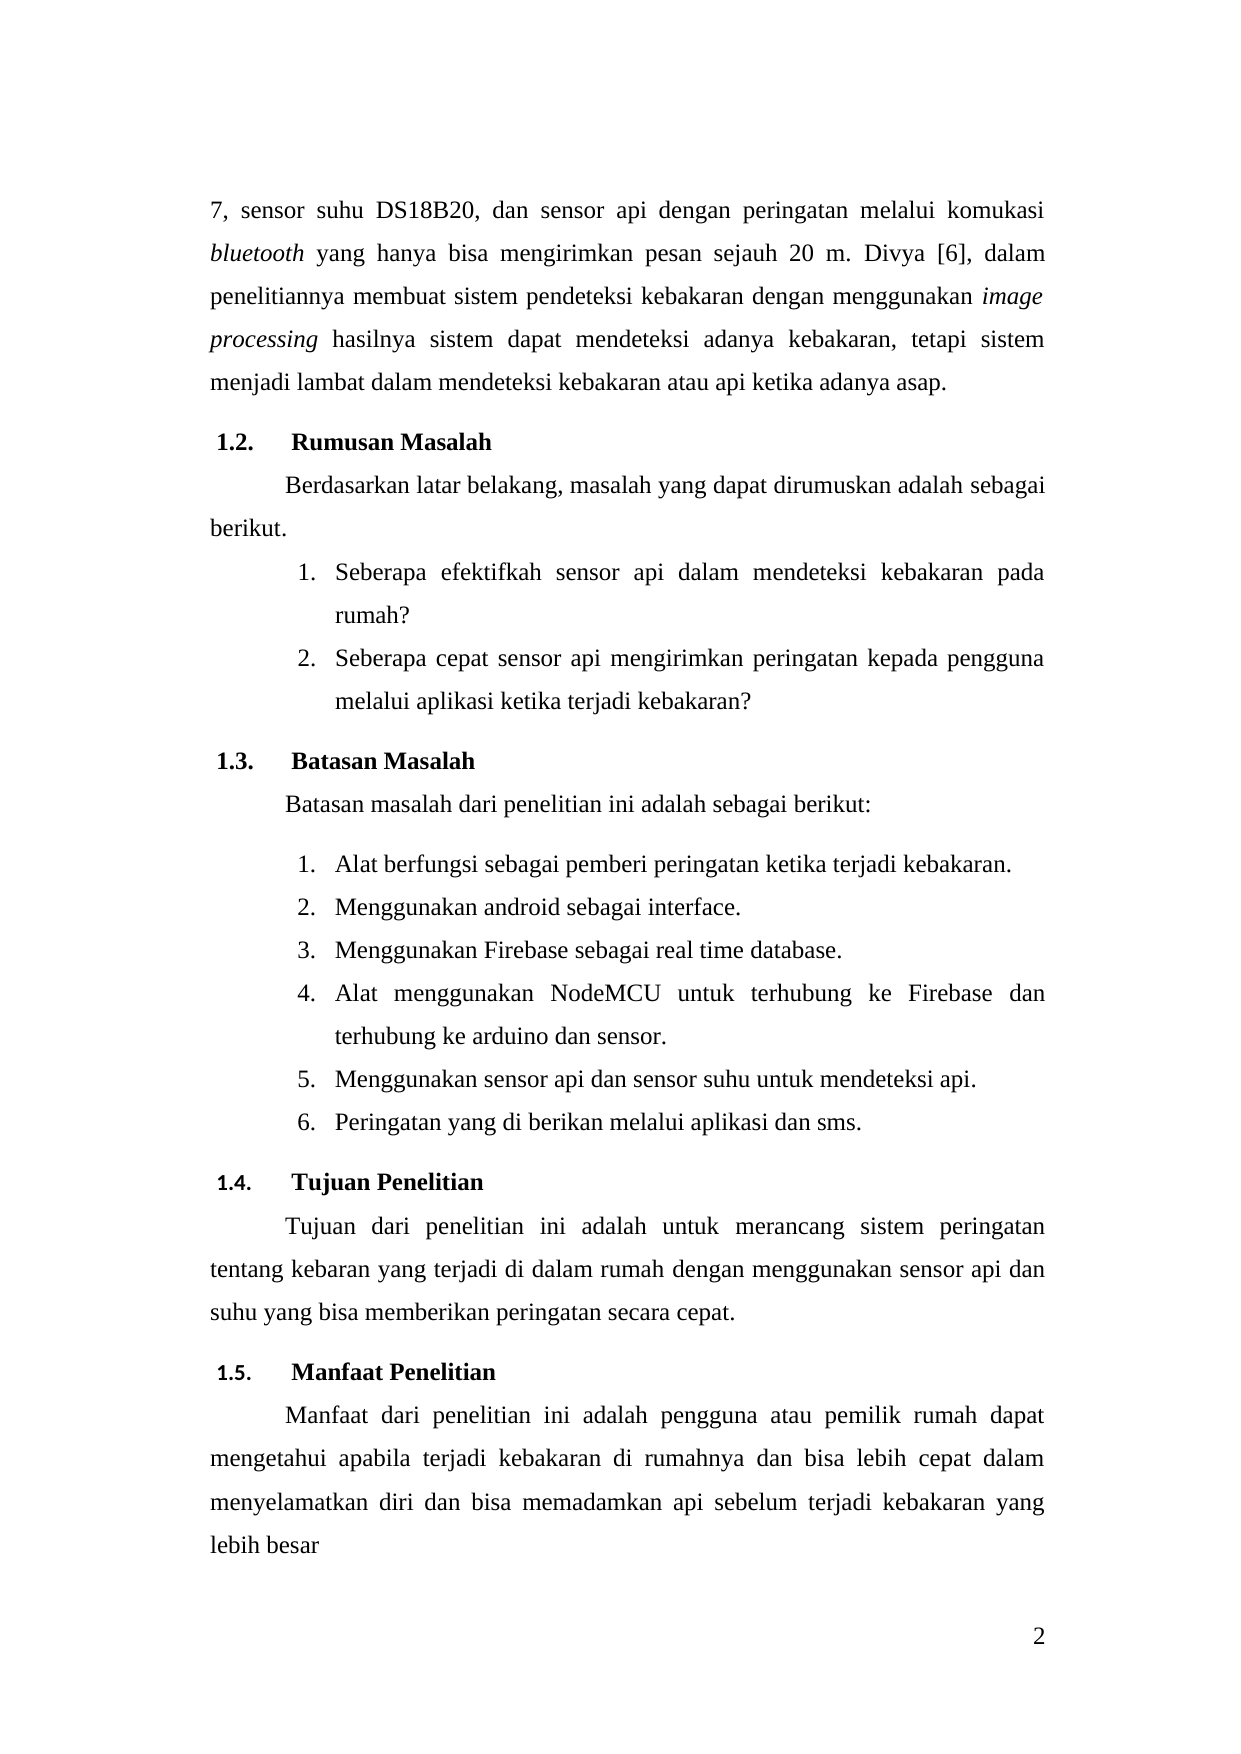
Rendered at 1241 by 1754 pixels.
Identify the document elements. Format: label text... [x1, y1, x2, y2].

subtitle Tujuan Penelitian [216, 1167, 1045, 1196]
text Tujuan dari penelitian ini adalah untuk merancang sistem peringatan tentang kebaran yang terjadi di dalam rumah dengan menggunakan sensor api dan suhu yang bisa memberikan peringatan secara cepat. [210, 1211, 1045, 1326]
list Seberapa cepat sensor api mengirimkan peringatan kepada pengguna melalui aplikasi ketika terjadi kebakaran? [297, 643, 1045, 715]
list Menggunakan Firebase sebagai real time database. [297, 935, 1045, 964]
list Alat menggunakan NodeMCU untuk terhubung ke Firebase dan terhubung ke arduino dan sensor. [297, 978, 1045, 1050]
list Berdasarkan latar belakang, masalah yang dapat dirumuskan adalah sebagai berikut. [210, 470, 1045, 542]
list Peringatan yang di berikan melalui aplikasi dan sms. [297, 1107, 1045, 1136]
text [210, 195, 1045, 396]
list Alat berfungsi sebagai pemberi peringatan ketika terjadi kebakaran. [297, 849, 1045, 877]
subtitle Manfaat Penelitian [216, 1357, 1045, 1386]
list Menggunakan sensor api dan sensor suhu untuk mendeteksi api. [297, 1064, 1045, 1093]
subtitle Batasan Masalah [216, 746, 1045, 774]
list Seberapa efektifkah sensor api dalam mendeteksi kebakaran pada rumah? [297, 557, 1045, 628]
text Manfaat dari penelitian ini adalah pengguna atau pemilik rumah dapat mengetahui apabila terjadi kebakaran di rumahnya dan bisa lebih cepat dalam menyelamatkan diri dan bisa memadamkan api sebelum terjadi kebakaran yang lebih besar [210, 1400, 1045, 1558]
list Menggunakan android sebagai interface. [297, 892, 1045, 921]
text Batasan masalah dari penelitian ini adalah sebagai berikut: [210, 789, 1045, 818]
subtitle Rumusan Masalah [216, 427, 1045, 456]
